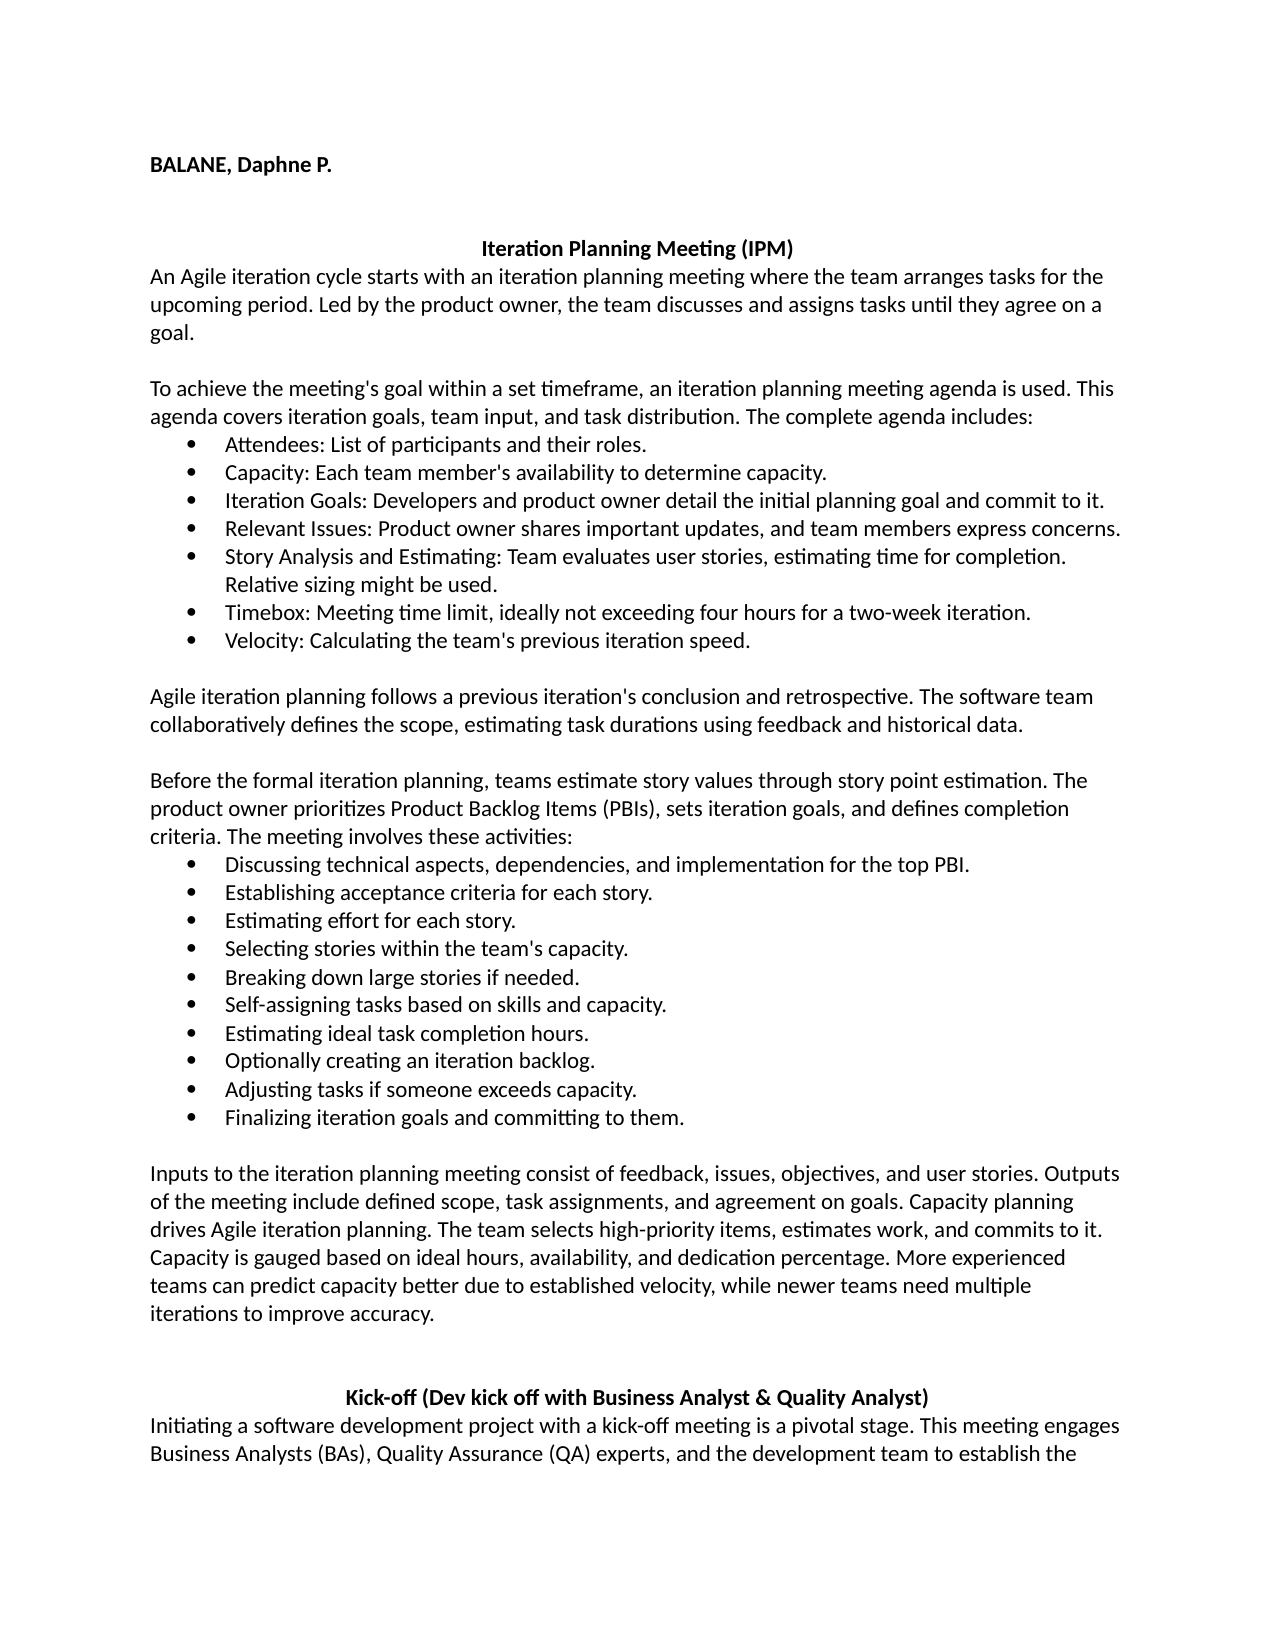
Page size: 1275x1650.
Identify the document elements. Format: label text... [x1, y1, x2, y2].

text Before the formal iteration planning, teams estimate story values through story point estimation. The product owner prioritizes Product Backlog Items (PBIs), sets iteration goals, and defines completion criteria. The meeting involves these activities: [150, 766, 1125, 851]
list Estimating ideal task completion hours. [187, 1019, 1125, 1047]
list Relevant Issues: Product owner shares important updates, and team members express concerns. [187, 514, 1125, 542]
text Agile iteration planning follows a previous iteration's conclusion and retrospective. The software team collaboratively defines the scope, estimating task durations using feedback and historical data. [150, 682, 1125, 738]
list Finalizing iteration goals and committing to them. [187, 1103, 1125, 1131]
list Establishing acceptance criteria for each story. [187, 878, 1125, 907]
list Self-assigning tasks based on skills and capacity. [187, 991, 1125, 1019]
list Adjusting tasks if someone exceeds capacity. [187, 1075, 1125, 1103]
list Breaking down large stories if needed. [187, 963, 1125, 991]
text To achieve the meeting's goal within a set timeframe, an iteration planning meeting agenda is used. This agenda covers iteration goals, team input, and task distribution. The complete agenda includes: [150, 374, 1125, 430]
text Inputs to the iteration planning meeting consist of feedback, issues, objectives, and user stories. Outputs of the meeting include defined scope, task assignments, and agreement on goals. Capacity planning drives Agile iteration planning. The team selects high-priority items, estimates work, and commits to it. Capacity is gauged based on ideal hours, availability, and dedication percentage. More experienced teams can predict capacity better due to established velocity, while newer teams need multiple iterations to improve accuracy. [150, 1159, 1125, 1327]
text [150, 1411, 1125, 1467]
list Capacity: Each team member's availability to determine capacity. [187, 458, 1125, 486]
text Kick-off (Dev kick off with Business Analyst & Quality Analyst) [150, 1383, 1125, 1411]
list Story Analysis and Estimating: Team evaluates user stories, estimating time for completion. Relative sizing might be used. [187, 542, 1125, 598]
list Iteration Goals: Developers and product owner detail the initial planning goal and commit to it. [187, 486, 1125, 514]
list Attendees: List of participants and their roles. [187, 430, 1125, 458]
list Discussing technical aspects, dependencies, and implementation for the top PBI. [187, 851, 1125, 878]
text Iteration Planning Meeting (IPM) [150, 234, 1125, 262]
list Velocity: Calculating the team's previous iteration speed. [187, 626, 1125, 654]
list Selecting stories within the team's capacity. [187, 934, 1125, 963]
list Timebox: Meeting time limit, ideally not exceeding four hours for a two-week iteration. [187, 598, 1125, 626]
list Estimating effort for each story. [187, 907, 1125, 934]
list Optionally creating an iteration backlog. [187, 1047, 1125, 1075]
text An Agile iteration cycle starts with an iteration planning meeting where the team arranges tasks for the upcoming period. Led by the product owner, the team discusses and assigns tasks until they agree on a goal. [150, 262, 1125, 346]
text BALANE, Daphne P. [150, 150, 1125, 178]
